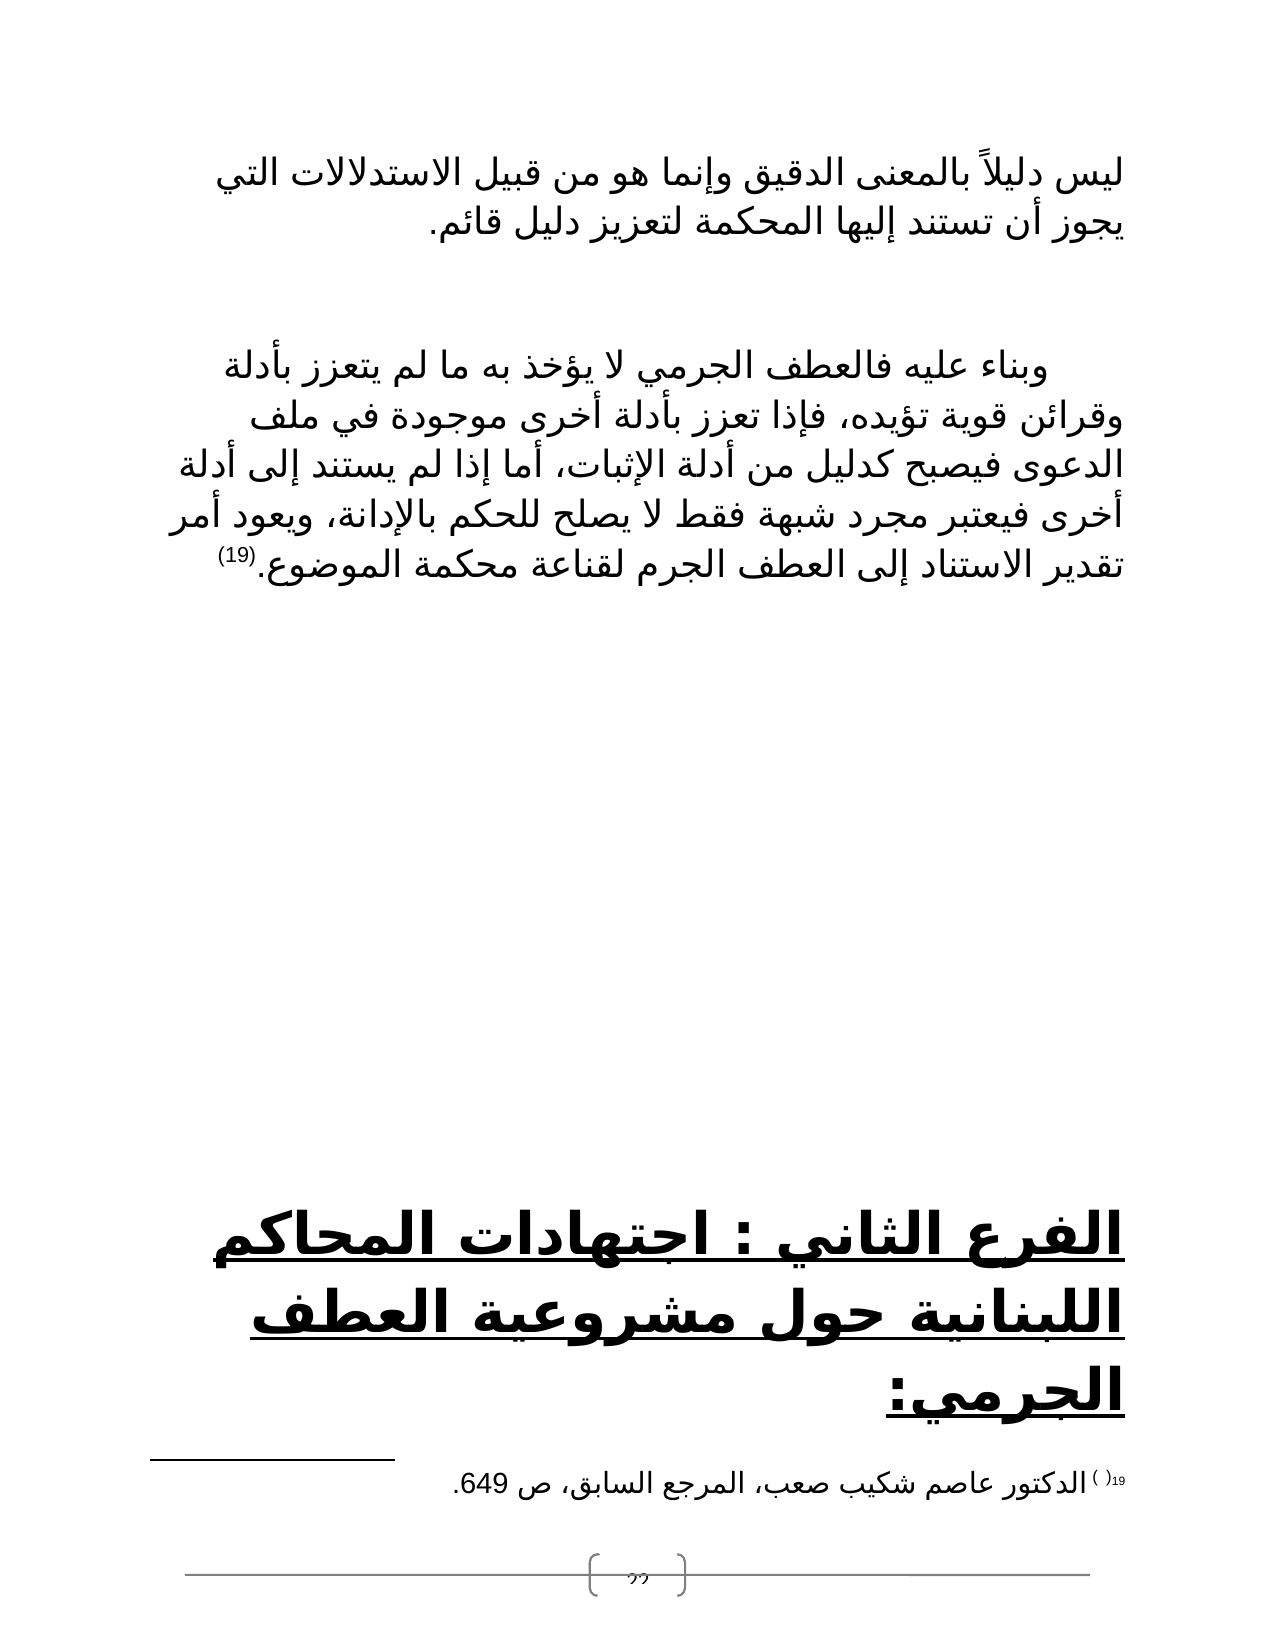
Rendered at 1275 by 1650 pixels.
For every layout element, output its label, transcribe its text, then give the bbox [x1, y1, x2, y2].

subtitle الفرع الثاني : اجتهادات المحاكم اللبنانية حول مشروعية العطف الجرمي: [150, 1201, 1125, 1424]
text وبناء عليه فالعطف الجرمي لا يؤخذ به ما لم يتعزز بأدلة وقرائن قوية تؤیده، فإذا تعزز بأدلة أخرى موجودة في ملف الدعوى فيصبح كدليل من أدلة الإثبات، أما إذا لم يستند إلى أدلة أخرى فيعتبر مجرد شبهة فقط لا يصلح للحكم بالإدانة، ويعود أمر تقدير الاستناد إلى العطف الجرم لقناعة محكمة الموضوع.() [150, 343, 1125, 585]
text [150, 150, 1125, 243]
